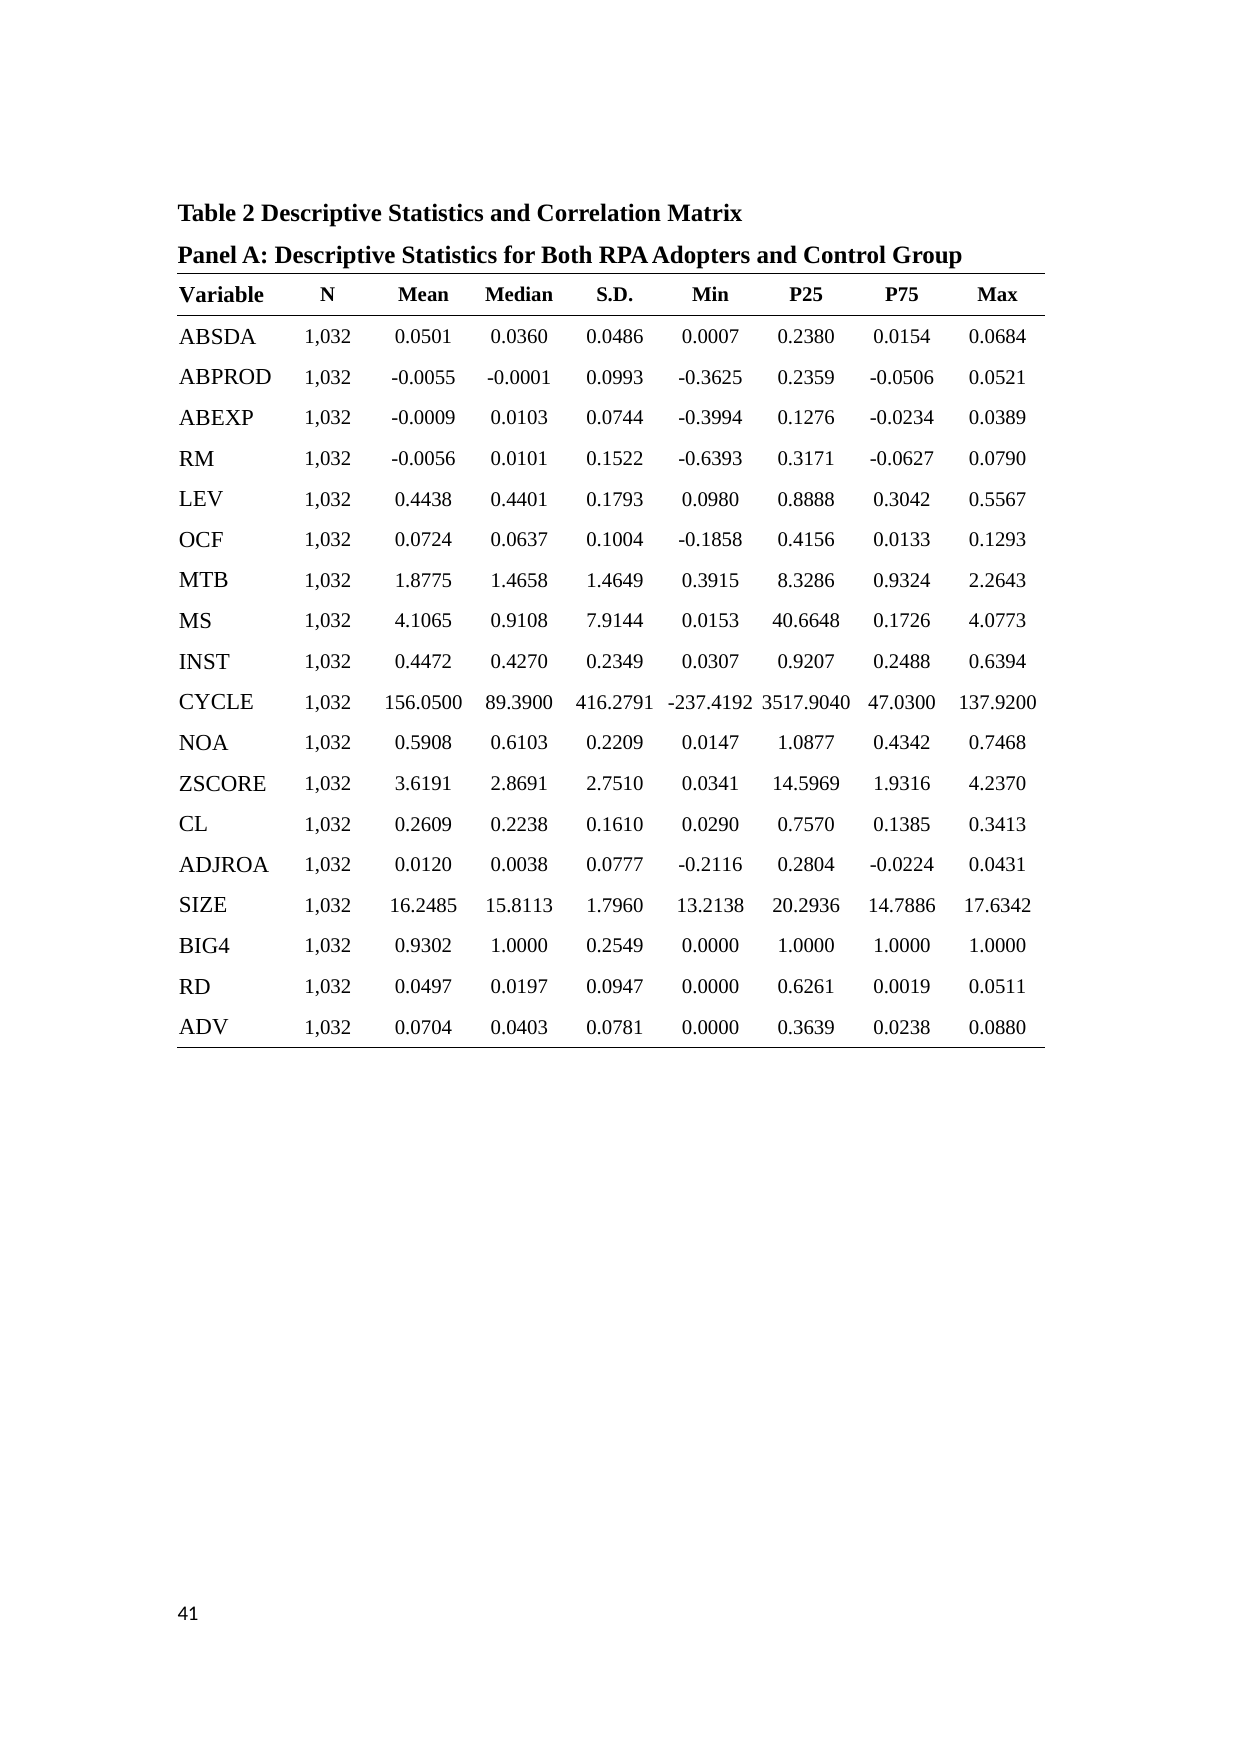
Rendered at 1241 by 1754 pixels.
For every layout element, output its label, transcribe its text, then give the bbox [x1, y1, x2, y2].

table_cell 0.0000 [663, 1006, 758, 1047]
table_cell 0.2549 [567, 925, 662, 966]
table_cell LEV [177, 478, 280, 519]
table_cell -0.0234 [854, 397, 949, 438]
table_cell 0.4401 [471, 478, 567, 519]
table_header Min [663, 274, 758, 315]
table_cell 137.9200 [950, 681, 1045, 722]
table_cell 0.2804 [758, 844, 854, 884]
table_cell -0.6393 [663, 438, 758, 478]
table_cell 40.6648 [758, 600, 854, 641]
table_cell 0.0307 [663, 641, 758, 681]
table_cell 0.3915 [663, 560, 758, 600]
table_cell 0.7570 [758, 803, 854, 844]
table_cell 0.0133 [854, 519, 949, 559]
table_header Variable [177, 274, 280, 315]
table_cell 0.5567 [950, 478, 1045, 519]
table_cell 1,032 [280, 438, 375, 478]
table_cell 20.2936 [758, 885, 854, 925]
table_cell 0.0000 [663, 925, 758, 966]
table_cell 0.2349 [567, 641, 662, 681]
table_cell 0.0777 [567, 844, 662, 884]
table_cell -0.0001 [471, 356, 567, 397]
table_header Mean [375, 274, 471, 315]
table_cell 1,032 [280, 1006, 375, 1047]
table_cell 0.0019 [854, 966, 949, 1006]
table_cell -0.0055 [375, 356, 471, 397]
table_cell 0.4156 [758, 519, 854, 559]
table_cell 0.7468 [950, 722, 1045, 763]
table_cell 0.3042 [854, 478, 949, 519]
table_cell 0.2238 [471, 803, 567, 844]
table_cell 1,032 [280, 641, 375, 681]
table_cell 0.0147 [663, 722, 758, 763]
table_cell 0.0238 [854, 1006, 949, 1047]
table_cell 1,032 [280, 600, 375, 641]
table_cell 89.3900 [471, 681, 567, 722]
table_cell 0.0341 [663, 763, 758, 803]
table_cell 0.0880 [950, 1006, 1045, 1047]
table_cell 2.8691 [471, 763, 567, 803]
table_cell 0.0684 [950, 316, 1045, 356]
table_header Median [471, 274, 567, 315]
table_cell 1,032 [280, 478, 375, 519]
table_cell 0.0486 [567, 316, 662, 356]
table_cell 0.0511 [950, 966, 1045, 1006]
table_cell 1,032 [280, 925, 375, 966]
table_cell 1,032 [280, 356, 375, 397]
table_cell 13.2138 [663, 885, 758, 925]
table_cell 0.0790 [950, 438, 1045, 478]
table_cell 15.8113 [471, 885, 567, 925]
table_cell 0.4342 [854, 722, 949, 763]
table_cell 3.6191 [375, 763, 471, 803]
table_cell 1,032 [280, 681, 375, 722]
table_cell 0.0521 [950, 356, 1045, 397]
table_cell 4.0773 [950, 600, 1045, 641]
text Panel A: Descriptive Statistics for Both RPA Adopters and Control Group [177, 236, 1063, 273]
table_cell 1.4649 [567, 560, 662, 600]
table_cell 0.0000 [663, 966, 758, 1006]
table_cell MS [177, 600, 280, 641]
table_cell ADJROA [177, 844, 280, 884]
table_cell 0.1522 [567, 438, 662, 478]
table_cell 0.1726 [854, 600, 949, 641]
table_cell 8.3286 [758, 560, 854, 600]
table_cell CYCLE [177, 681, 280, 722]
table_cell 1,032 [280, 763, 375, 803]
table_cell 0.0403 [471, 1006, 567, 1047]
table_cell 0.0154 [854, 316, 949, 356]
table_cell INST [177, 641, 280, 681]
table_cell 0.2359 [758, 356, 854, 397]
table_cell 1,032 [280, 803, 375, 844]
table_cell 16.2485 [375, 885, 471, 925]
table_cell 1.0000 [950, 925, 1045, 966]
table_cell 7.9144 [567, 600, 662, 641]
table_cell 0.4472 [375, 641, 471, 681]
table_cell 156.0500 [375, 681, 471, 722]
table_cell 0.0781 [567, 1006, 662, 1047]
table_cell 47.0300 [854, 681, 949, 722]
table_cell 0.2209 [567, 722, 662, 763]
table_cell 0.0153 [663, 600, 758, 641]
table_cell 0.0101 [471, 438, 567, 478]
table_cell 1,032 [280, 885, 375, 925]
table_cell SIZE [177, 885, 280, 925]
table_cell 0.0980 [663, 478, 758, 519]
table_cell 0.2609 [375, 803, 471, 844]
table_cell 1.8775 [375, 560, 471, 600]
table_cell 0.0290 [663, 803, 758, 844]
table_cell 0.0197 [471, 966, 567, 1006]
table_cell ABPROD [177, 356, 280, 397]
table_cell -237.4192 [663, 681, 758, 722]
table_cell 0.1385 [854, 803, 949, 844]
table_cell 1.0000 [854, 925, 949, 966]
table_cell 0.6394 [950, 641, 1045, 681]
table_cell 0.8888 [758, 478, 854, 519]
table_cell 0.1610 [567, 803, 662, 844]
table_cell 1.9316 [854, 763, 949, 803]
table_cell 0.3413 [950, 803, 1045, 844]
table_cell -0.1858 [663, 519, 758, 559]
table_header N [280, 274, 375, 315]
table_cell -0.0009 [375, 397, 471, 438]
table_cell 1,032 [280, 844, 375, 884]
table_cell 0.0120 [375, 844, 471, 884]
table_cell OCF [177, 519, 280, 559]
table_cell 0.2380 [758, 316, 854, 356]
table_cell 0.6261 [758, 966, 854, 1006]
table_cell -0.3625 [663, 356, 758, 397]
table_cell -0.0506 [854, 356, 949, 397]
table_cell 0.0637 [471, 519, 567, 559]
table_cell -0.3994 [663, 397, 758, 438]
table_cell NOA [177, 722, 280, 763]
table_cell 3517.9040 [758, 681, 854, 722]
table_cell MTB [177, 560, 280, 600]
table_cell 2.7510 [567, 763, 662, 803]
table_cell 0.1004 [567, 519, 662, 559]
table_cell 0.1276 [758, 397, 854, 438]
table_cell 1,032 [280, 560, 375, 600]
table_cell ABSDA [177, 316, 280, 356]
table_cell 1,032 [280, 316, 375, 356]
table_cell -0.0056 [375, 438, 471, 478]
table_cell 0.2488 [854, 641, 949, 681]
table_cell ZSCORE [177, 763, 280, 803]
table_cell 1.0000 [758, 925, 854, 966]
table_cell 0.0389 [950, 397, 1045, 438]
table_cell RM [177, 438, 280, 478]
table_cell 0.0497 [375, 966, 471, 1006]
table_cell 0.5908 [375, 722, 471, 763]
table_cell 0.0038 [471, 844, 567, 884]
table_cell 1,032 [280, 722, 375, 763]
table_cell 0.9324 [854, 560, 949, 600]
table_cell -0.0627 [854, 438, 949, 478]
table_header Max [950, 274, 1045, 315]
table_cell 0.0360 [471, 316, 567, 356]
table_cell 0.9302 [375, 925, 471, 966]
table_cell 0.3639 [758, 1006, 854, 1047]
table_cell 0.6103 [471, 722, 567, 763]
table_cell 1.4658 [471, 560, 567, 600]
table_cell 0.1793 [567, 478, 662, 519]
table_cell 4.2370 [950, 763, 1045, 803]
table_cell 0.0947 [567, 966, 662, 1006]
table_cell 1,032 [280, 397, 375, 438]
table_cell 1.0877 [758, 722, 854, 763]
table_cell ADV [177, 1006, 280, 1047]
table_cell 0.0704 [375, 1006, 471, 1047]
table_cell 0.0007 [663, 316, 758, 356]
table_cell CL [177, 803, 280, 844]
table_cell 1,032 [280, 519, 375, 559]
table_cell BIG4 [177, 925, 280, 966]
table_cell 14.5969 [758, 763, 854, 803]
table_cell 0.9207 [758, 641, 854, 681]
table_cell 0.0431 [950, 844, 1045, 884]
table_cell 14.7886 [854, 885, 949, 925]
table_cell 0.4438 [375, 478, 471, 519]
table_cell RD [177, 966, 280, 1006]
table_header P75 [854, 274, 949, 315]
table_cell -0.0224 [854, 844, 949, 884]
table_cell 0.0993 [567, 356, 662, 397]
table_cell 4.1065 [375, 600, 471, 641]
table_cell 17.6342 [950, 885, 1045, 925]
table_cell 0.4270 [471, 641, 567, 681]
table_cell 1.7960 [567, 885, 662, 925]
table_cell 0.0103 [471, 397, 567, 438]
table_cell 0.0744 [567, 397, 662, 438]
subtitle Table 2 Descriptive Statistics and Correlation Matrix [177, 194, 1063, 231]
table_header P25 [758, 274, 854, 315]
table_cell ABEXP [177, 397, 280, 438]
table_cell 0.9108 [471, 600, 567, 641]
table_cell -0.2116 [663, 844, 758, 884]
table_cell 1,032 [280, 966, 375, 1006]
table_cell 1.0000 [471, 925, 567, 966]
table_header S.D. [567, 274, 662, 315]
table_cell 0.0724 [375, 519, 471, 559]
table_cell 0.0501 [375, 316, 471, 356]
table_cell 0.1293 [950, 519, 1045, 559]
table_cell 0.3171 [758, 438, 854, 478]
table_cell 2.2643 [950, 560, 1045, 600]
table_cell 416.2791 [567, 681, 662, 722]
